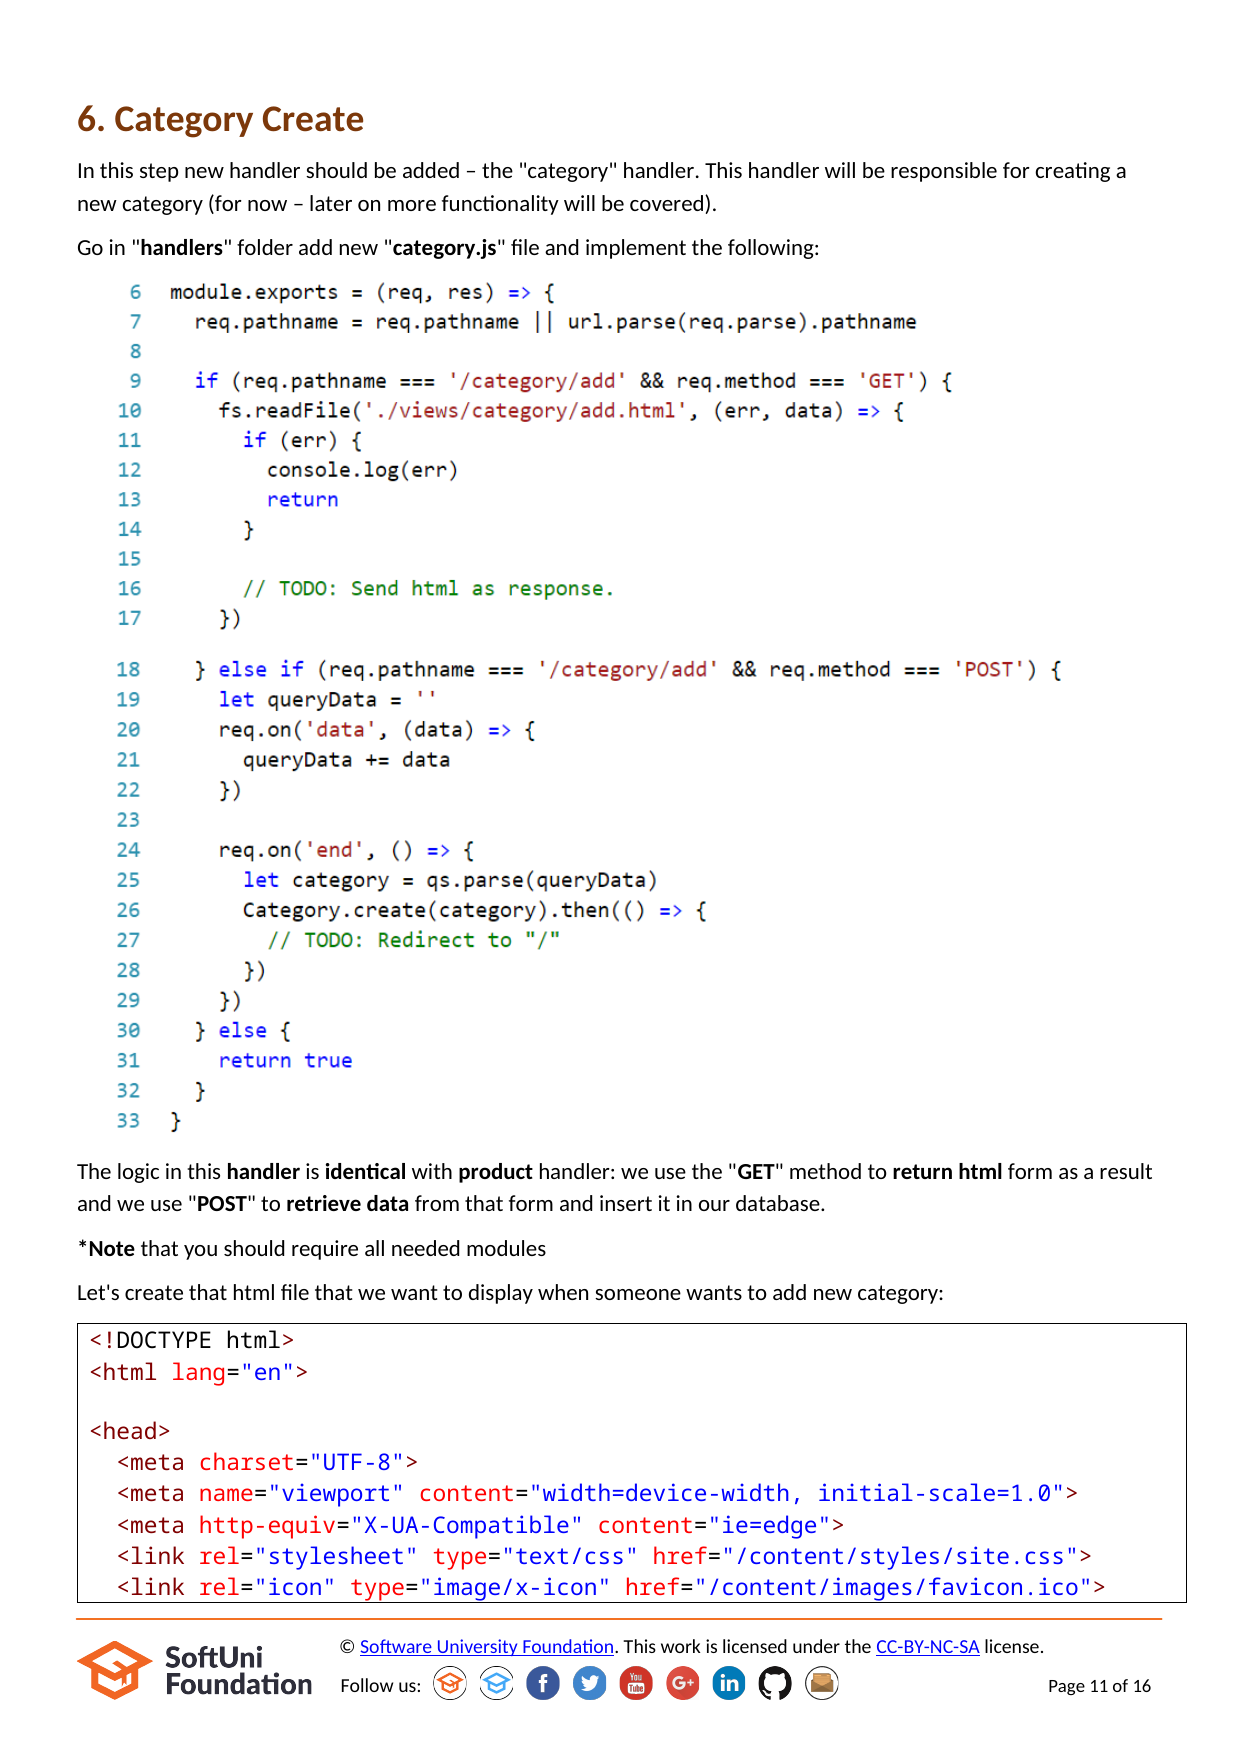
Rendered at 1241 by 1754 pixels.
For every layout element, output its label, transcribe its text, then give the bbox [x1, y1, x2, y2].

picture [758, 1666, 792, 1700]
picture [76, 1641, 312, 1700]
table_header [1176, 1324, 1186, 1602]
picture [805, 1666, 839, 1700]
picture [573, 1666, 607, 1700]
picture [736, 1666, 746, 1676]
subtitle Category Create [77, 95, 1163, 141]
text In this step new handler should be added – the "category" handler. This handler will be responsible for creating a new category (for now – later on more functionality will be covered). [77, 156, 1163, 217]
text *Note that you should require all needed modules [77, 1234, 1163, 1262]
picture [526, 1666, 560, 1700]
picture [727, 1680, 738, 1690]
text The logic in this handler is identical with product handler: we use the "GET" method to return html form as a result and we use "POST" to retrieve data from that form and insert it in our database. [77, 1157, 1163, 1217]
picture [666, 1666, 700, 1700]
picture [712, 1666, 722, 1676]
text Go in "handlers" folder add new "category.js" file and implement the following: [77, 233, 1163, 261]
picture [76, 278, 1085, 636]
picture [433, 1666, 467, 1700]
picture [712, 1690, 722, 1700]
picture [619, 1666, 653, 1700]
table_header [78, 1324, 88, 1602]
picture [736, 1690, 746, 1700]
picture [76, 652, 1085, 1141]
text Let's create that html file that we want to display when someone wants to add new category: [77, 1278, 1163, 1307]
picture [480, 1666, 513, 1700]
